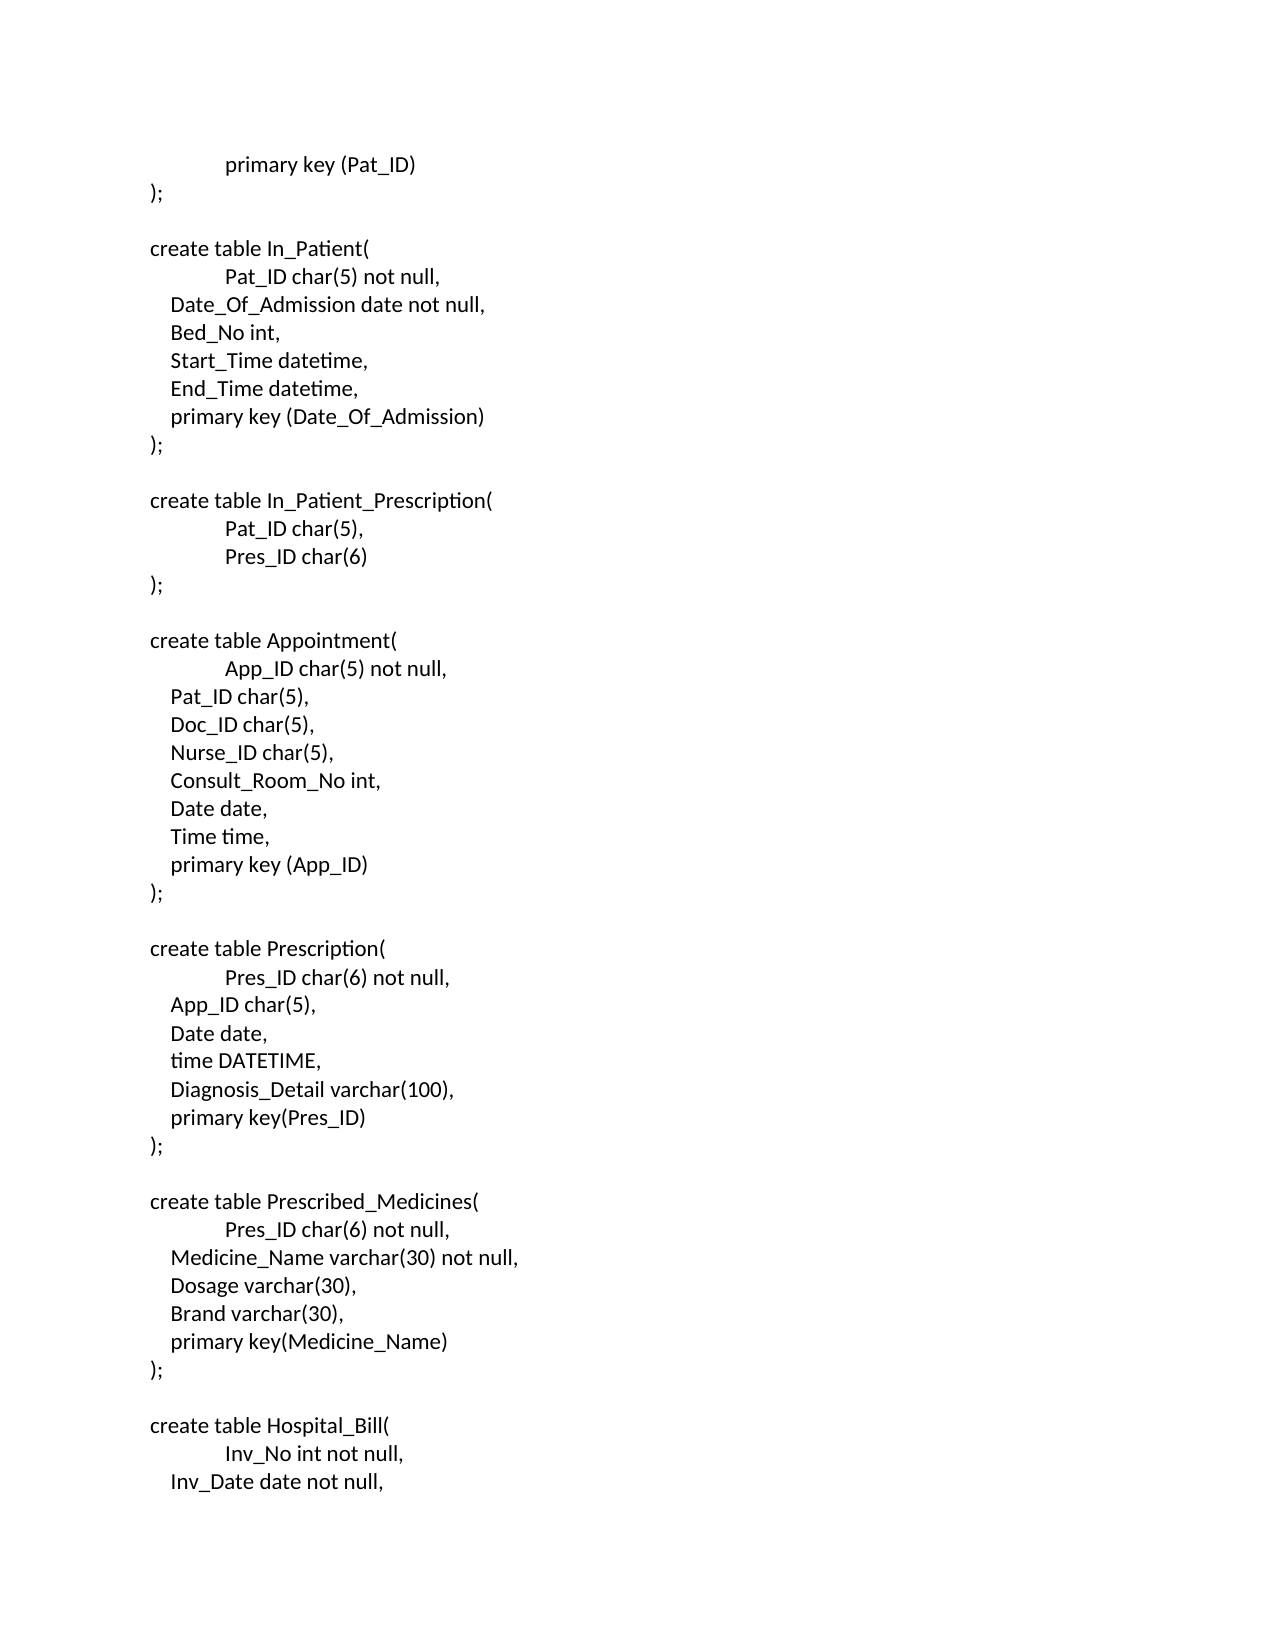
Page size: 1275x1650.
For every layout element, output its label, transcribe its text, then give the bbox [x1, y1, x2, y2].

text Consult_Room_No int, [150, 766, 1125, 794]
text ); [150, 878, 1125, 907]
text Dosage varchar(30), [150, 1271, 1125, 1299]
text primary key (Date_Of_Admission) [150, 402, 1125, 430]
text Date_Of_Admission date not null, [150, 290, 1125, 318]
text Inv_No int not null, [150, 1439, 1125, 1467]
text time DATETIME, [150, 1047, 1125, 1075]
text Brand varchar(30), [150, 1299, 1125, 1327]
text Date date, [150, 1019, 1125, 1047]
text create table Prescription( [150, 934, 1125, 963]
text Pres_ID char(6) not null, [150, 1215, 1125, 1243]
text End_Time datetime, [150, 374, 1125, 402]
text Inv_Date date not null, [150, 1467, 1125, 1495]
text ); [150, 178, 1125, 206]
text ); [150, 430, 1125, 458]
text Pat_ID char(5), [150, 682, 1125, 710]
text Date date, [150, 794, 1125, 822]
text ); [150, 1355, 1125, 1383]
text App_ID char(5), [150, 991, 1125, 1019]
text primary key(Pres_ID) [150, 1103, 1125, 1131]
text create table In_Patient( [150, 234, 1125, 262]
text primary key(Medicine_Name) [150, 1327, 1125, 1355]
text ); [150, 1131, 1125, 1159]
text create table In_Patient_Prescription( [150, 486, 1125, 514]
text Pat_ID char(5) not null, [150, 262, 1125, 290]
text primary key (Pat_ID) [150, 150, 1125, 178]
text Pat_ID char(5), [150, 514, 1125, 542]
text Nurse_ID char(5), [150, 738, 1125, 766]
text Diagnosis_Detail varchar(100), [150, 1075, 1125, 1103]
text Time time, [150, 822, 1125, 851]
text Pres_ID char(6) [150, 542, 1125, 570]
text App_ID char(5) not null, [150, 654, 1125, 682]
text Bed_No int, [150, 318, 1125, 346]
text create table Hospital_Bill( [150, 1411, 1125, 1439]
text Start_Time datetime, [150, 346, 1125, 374]
text Pres_ID char(6) not null, [150, 963, 1125, 991]
text primary key (App_ID) [150, 851, 1125, 878]
text create table Appointment( [150, 626, 1125, 654]
text Doc_ID char(5), [150, 710, 1125, 738]
text Medicine_Name varchar(30) not null, [150, 1243, 1125, 1271]
text create table Prescribed_Medicines( [150, 1187, 1125, 1215]
text ); [150, 570, 1125, 598]
